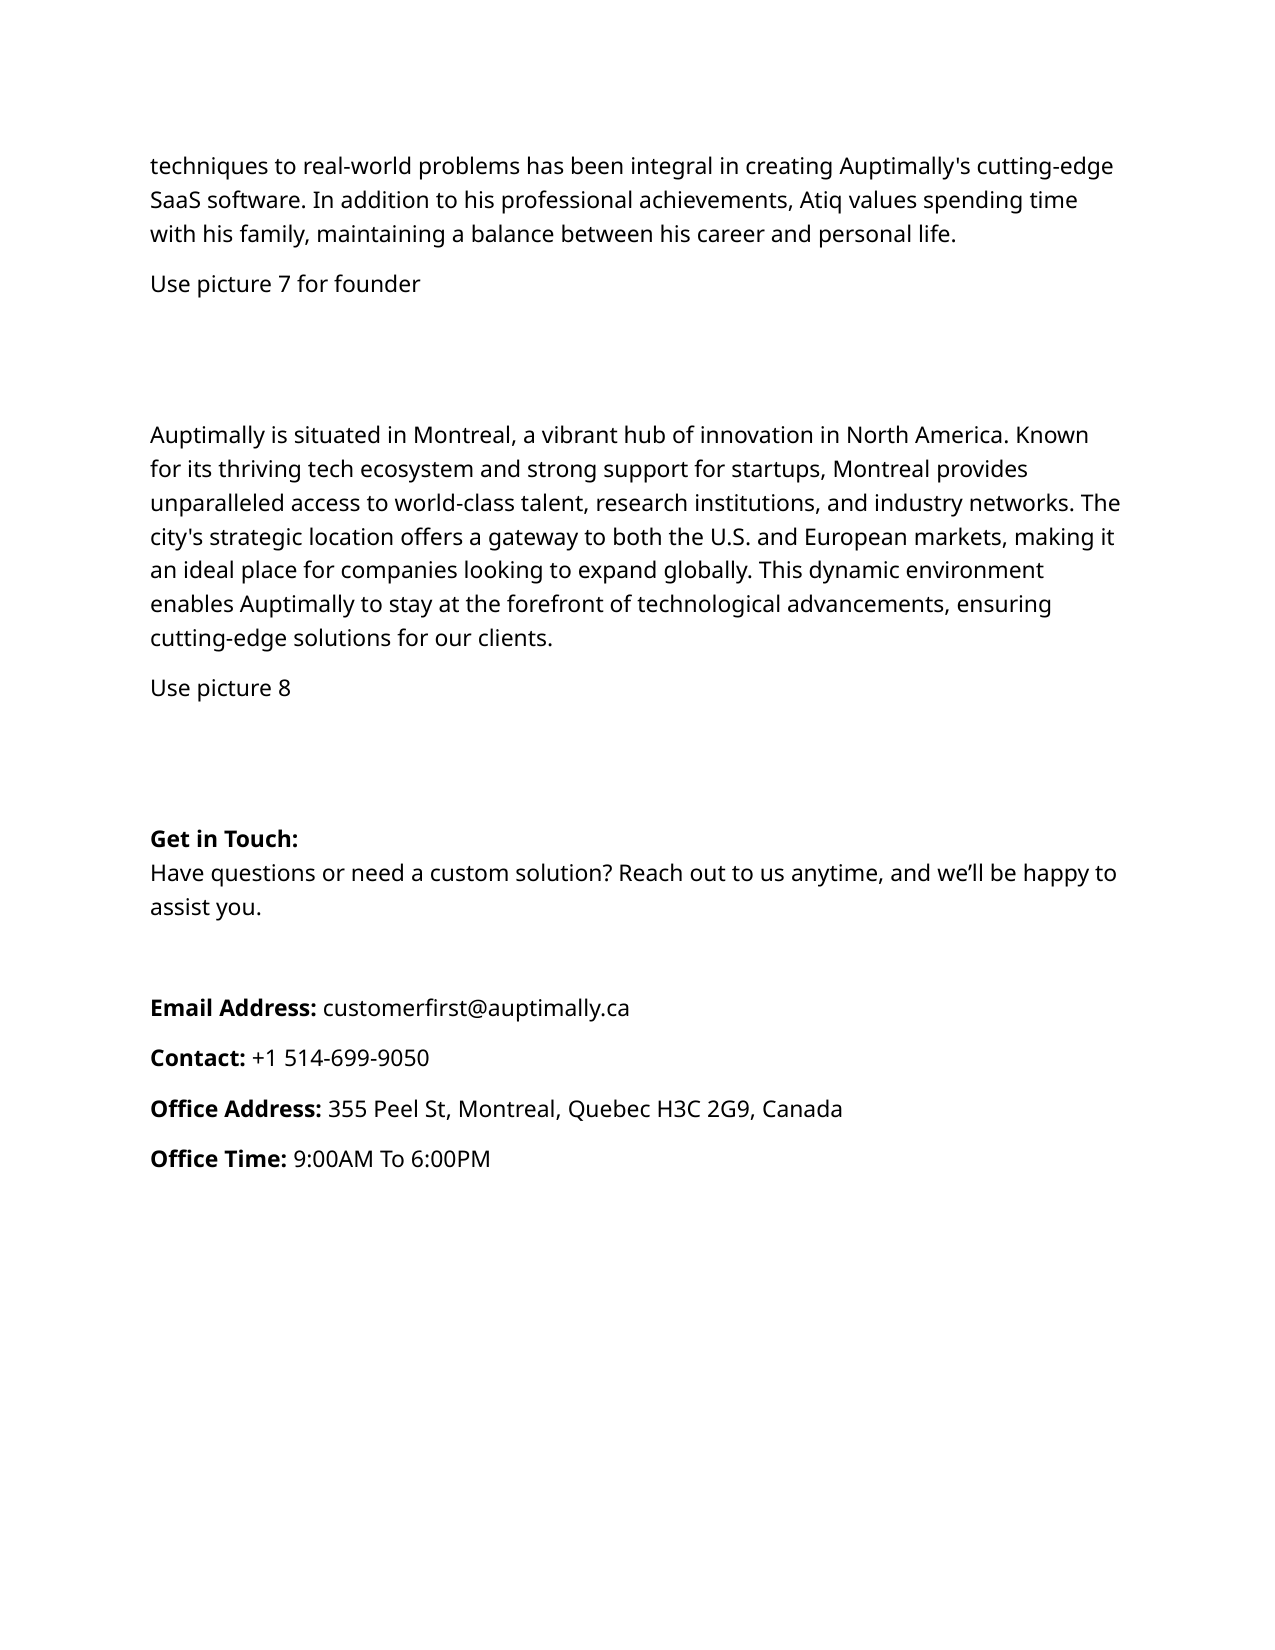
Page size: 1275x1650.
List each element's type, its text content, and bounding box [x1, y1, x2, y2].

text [150, 150, 1125, 249]
text Contact: +1 514-699-9050 [150, 1042, 1125, 1073]
text Get in Touch: Have questions or need a custom solution? Reach out to us anytime, and we’ll be happy to assist you. [150, 823, 1125, 922]
text Office Address: 355 Peel St, Montreal, Quebec H3C 2G9, Canada [150, 1092, 1125, 1124]
text Auptimally is situated in Montreal, a vibrant hub of innovation in North America. Known for its thriving tech ecosystem and strong support for startups, Montreal provides unparalleled access to world-class talent, research institutions, and industry networks. The city's strategic location offers a gateway to both the U.S. and European markets, making it an ideal place for companies looking to expand globally. This dynamic environment enables Auptimally to stay at the forefront of technological advancements, ensuring cutting-edge solutions for our clients. [150, 419, 1125, 653]
text Email Address: customerfirst@auptimally.ca [150, 992, 1125, 1023]
text Office Time: 9:00AM To 6:00PM [150, 1143, 1125, 1174]
text Use picture 7 for founder [150, 268, 1125, 299]
text Use picture 8 [150, 672, 1125, 703]
